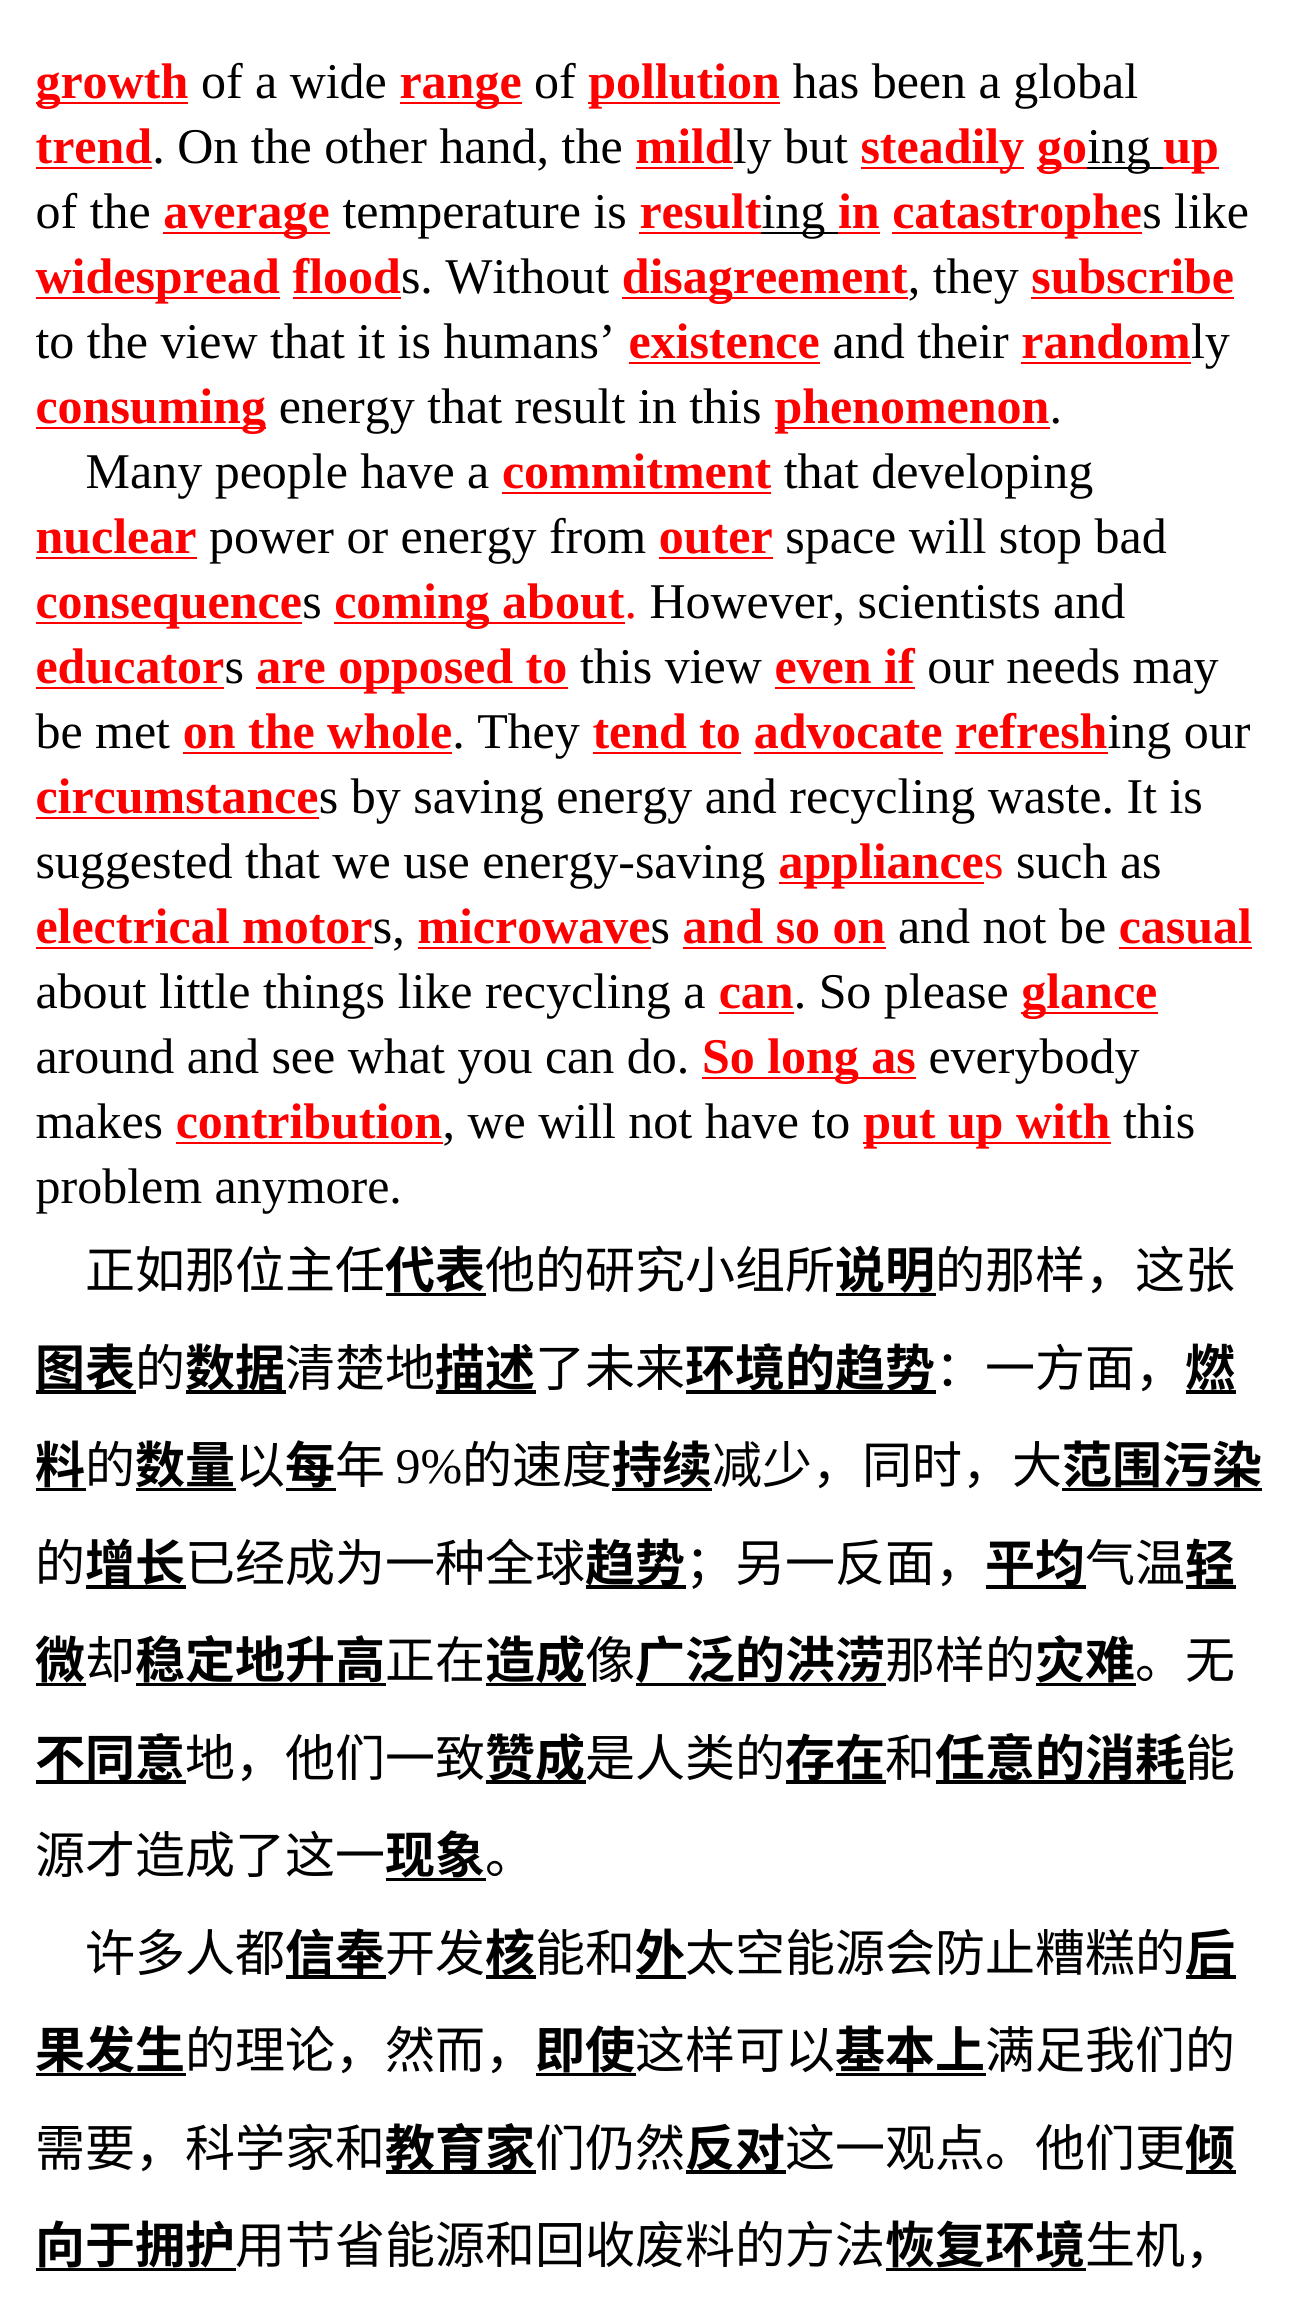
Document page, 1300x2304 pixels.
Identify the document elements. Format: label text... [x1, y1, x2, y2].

text Many people have a commitment that developing nuclear power or energy from outer space will stop bad consequences coming about. However, scientists and educators are opposed to this view even if our needs may be met on the whole. They tend to advocate refreshing our circumstances by saving energy and recycling waste. It is suggested that we use energy-saving appliances such as electrical motors, microwaves and so on and not be casual about little things like recycling a can. So please glance around and see what you can do. So long as everybody makes contribution, we will not have to put up with this problem anymore. [35, 438, 1264, 1218]
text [35, 1901, 1264, 2291]
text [35, 48, 1264, 438]
text 正如那位主任代表他的研究小组所说明的那样，这张图表的数据清楚地描述了未来环境的趋势：一方面，燃料的数量以每年9%的速度持续减少，同时，大范围污染的增长已经成为一种全球趋势；另一反面，平均气温轻微却稳定地升高正在造成像广泛的洪涝那样的灾难。无不同意地，他们一致赞成是人类的存在和任意的消耗能源才造成了这一现象。 [35, 1218, 1264, 1901]
